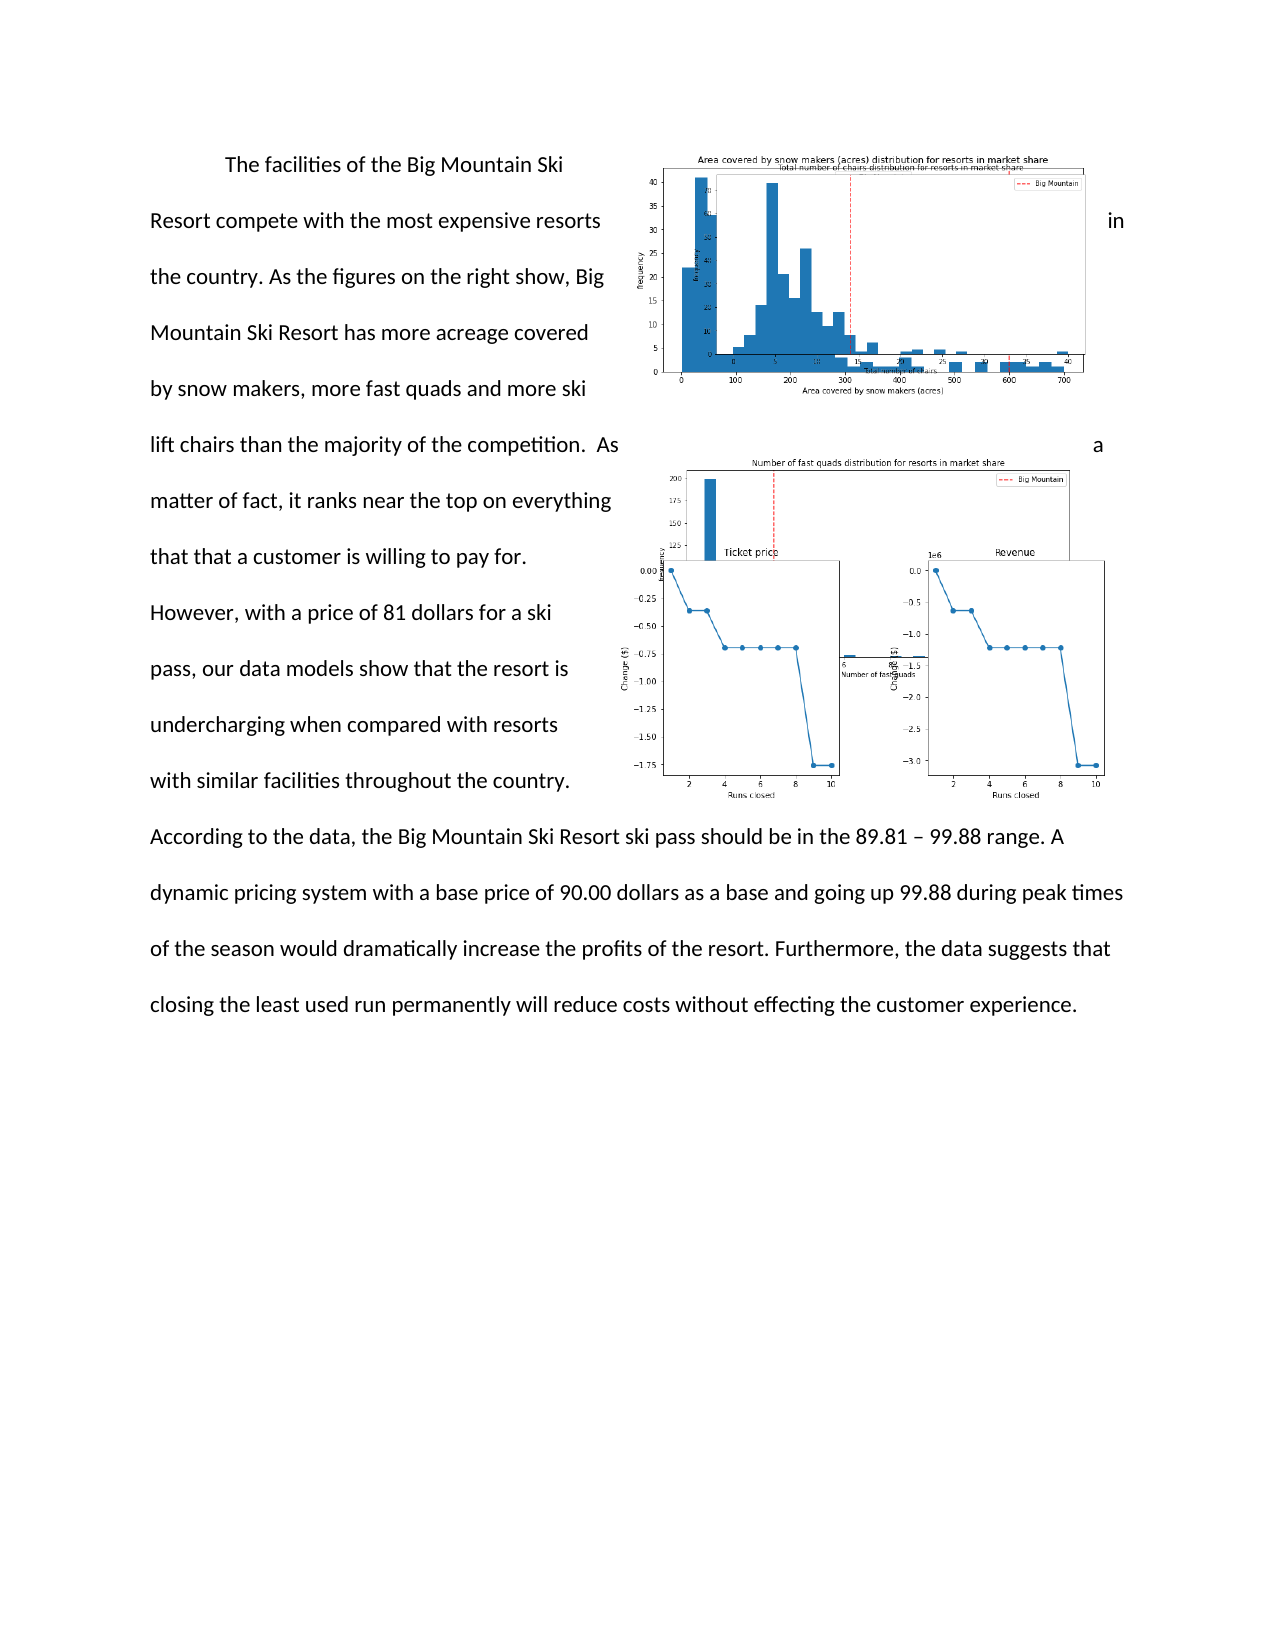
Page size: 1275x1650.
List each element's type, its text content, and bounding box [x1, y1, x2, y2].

picture [616, 454, 1109, 805]
picture [632, 151, 1089, 400]
